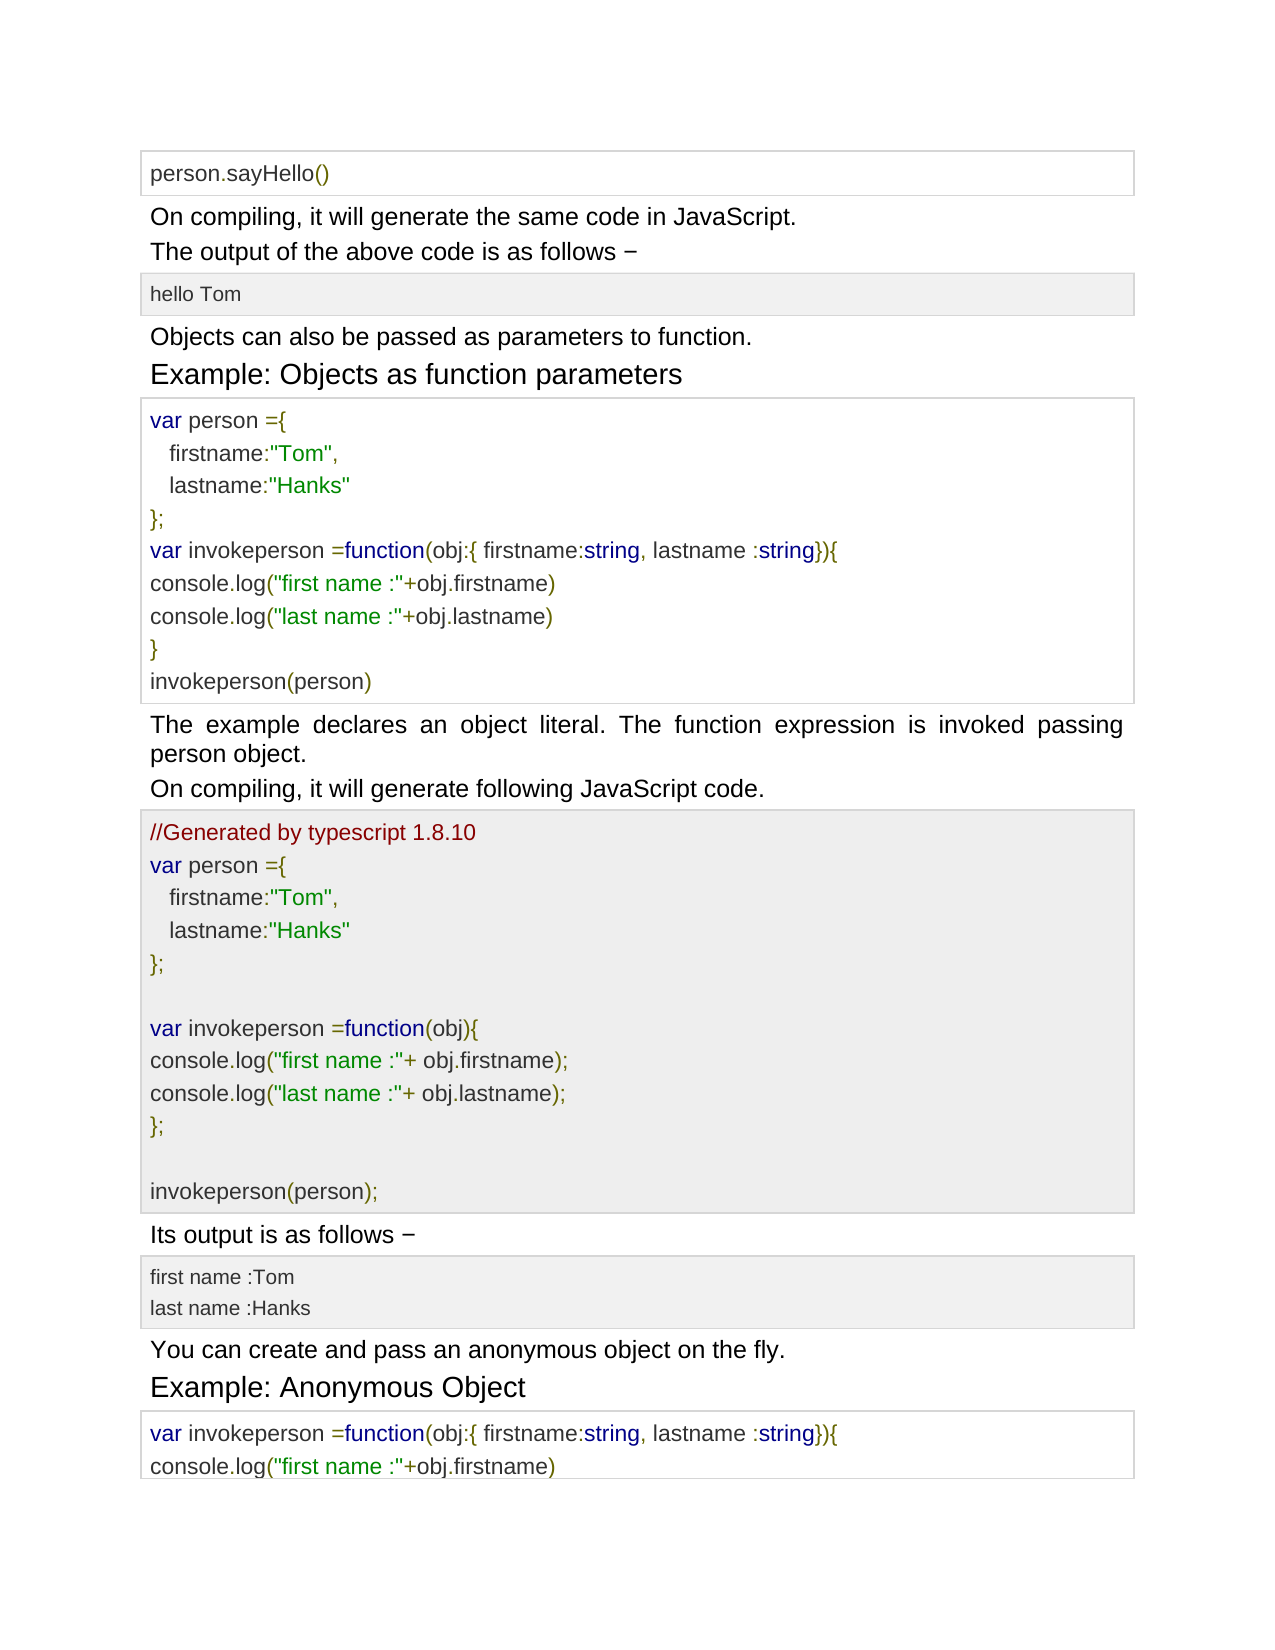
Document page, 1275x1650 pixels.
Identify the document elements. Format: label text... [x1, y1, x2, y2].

text var invokeperson =function(obj:{ firstname:string, lastname :string}){ [142, 1412, 1133, 1443]
text console.log("last name :"+ obj.lastname); [142, 1070, 1133, 1103]
text var person ={ [142, 842, 1133, 874]
text firstname:"Tom", [142, 430, 1133, 462]
text console.log("last name :"+obj.lastname) [142, 593, 1133, 625]
text }; [142, 495, 1133, 528]
text var invokeperson =function(obj){ [142, 1005, 1133, 1037]
text Example: Anonymous Object [150, 1370, 1125, 1404]
text Its output is as follows − [150, 1220, 1125, 1249]
text var invokeperson =function(obj:{ firstname:string, lastname :string}){ [142, 528, 1133, 560]
text console.log("first name :"+ obj.firstname); [142, 1037, 1133, 1070]
text }; [142, 939, 1133, 972]
text person.sayHello() [142, 152, 1133, 195]
text lastname:"Hanks" [142, 462, 1133, 495]
text On compiling, it will generate the same code in JavaScript. [150, 202, 1125, 231]
text The output of the above code is as follows − [150, 237, 1125, 266]
text } [142, 625, 1133, 658]
text hello Tom [142, 274, 1133, 315]
text console.log("first name :"+obj.firstname) [142, 560, 1133, 593]
text invokeperson(person) [142, 658, 1133, 703]
text last name :Hanks [142, 1285, 1133, 1328]
text The example declares an object literal. The function expression is invoked passing person object. [150, 710, 1125, 768]
text console.log("first name :"+obj.firstname) [142, 1443, 1133, 1478]
text }; [142, 1103, 1133, 1135]
text You can create and pass an anonymous object on the fly. [150, 1335, 1125, 1364]
text lastname:"Hanks" [142, 907, 1133, 939]
text On compiling, it will generate following JavaScript code. [150, 774, 1125, 803]
text invokeperson(person); [142, 1168, 1133, 1212]
text Objects can also be passed as parameters to function. [150, 322, 1125, 351]
text firstname:"Tom", [142, 874, 1133, 907]
text var person ={ [142, 399, 1133, 430]
text //Generated by typescript 1.8.10 [142, 811, 1133, 842]
text Example: Objects as function parameters [150, 357, 1125, 391]
text first name :Tom [142, 1257, 1133, 1285]
